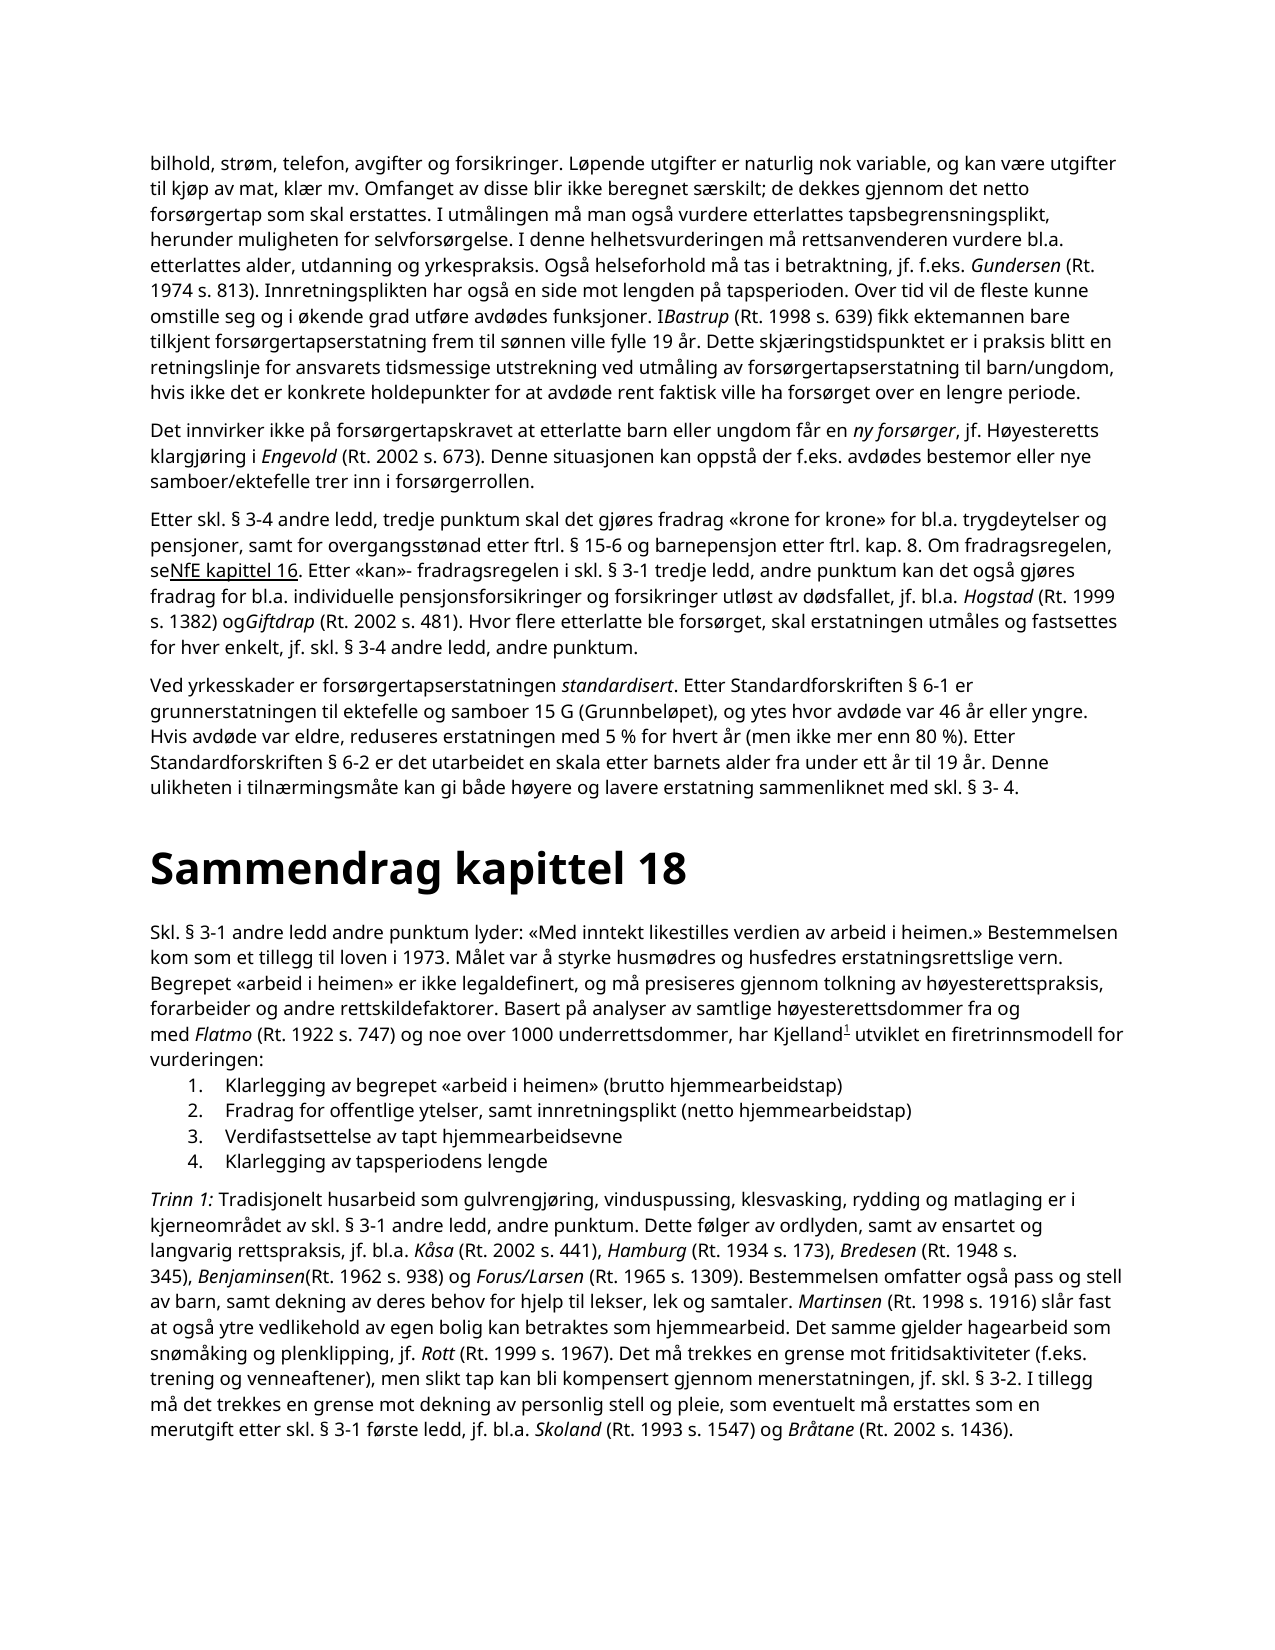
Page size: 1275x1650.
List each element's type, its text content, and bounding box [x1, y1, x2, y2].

text Ved yrkesskader er forsørgertapserstatningen standardisert. Etter Standardforskriften § 6-1 er grunnerstatningen til ektefelle og samboer 15 G (Grunnbeløpet), og ytes hvor avdøde var 46 år eller yngre. Hvis avdøde var eldre, reduseres erstatningen med 5 % for hvert år (men ikke mer enn 80 %). Etter Standardforskriften § 6-2 er det utarbeidet en skala etter barnets alder fra under ett år til 19 år. Denne ulikheten i tilnærmingsmåte kan gi både høyere og lavere erstatning sammenliknet med skl. § 3- 4. [150, 672, 1125, 800]
list Verdifastsettelse av tapt hjemmearbeidsevne [187, 1123, 1125, 1149]
text Skl. § 3-1 andre ledd andre punktum lyder: «Med inntekt likestilles verdien av arbeid i heimen.» Bestemmelsen kom som et tillegg til loven i 1973. Målet var å styrke husmødres og husfedres erstatningsrettslige vern. Begrepet «arbeid i heimen» er ikke legaldefinert, og må presiseres gjennom tolkning av høyesterettspraksis, forarbeider og andre rettskildefaktorer. Basert på analyser av samtlige høyesterettsdommer fra og med Flatmo (Rt. 1922 s. 747) og noe over 1000 underrettsdommer, har Kjelland1 utviklet en firetrinnsmodell for vurderingen: [150, 919, 1125, 1072]
text Det innvirker ikke på forsørgertapskravet at etterlatte barn eller ungdom får en ny forsørger, jf. Høyesteretts klargjøring i Engevold (Rt. 2002 s. 673). Denne situasjonen kan oppstå der f.eks. avdødes bestemor eller nye samboer/ektefelle trer inn i forsørgerrollen. [150, 418, 1125, 494]
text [150, 150, 1125, 405]
list Fradrag for offentlige ytelser, samt innretningsplikt (netto hjemmearbeidstap) [187, 1098, 1125, 1123]
text Etter skl. § 3-4 andre ledd, tredje punktum skal det gjøres fradrag «krone for krone» for bl.a. trygdeytelser og pensjoner, samt for overgangsstønad etter ftrl. § 15-6 og barnepensjon etter ftrl. kap. 8. Om fradragsregelen, seNfE kapittel 16. Etter «kan»- fradragsregelen i skl. § 3-1 tredje ledd, andre punktum kan det også gjøres fradrag for bl.a. individuelle pensjonsforsikringer og forsikringer utløst av dødsfallet, jf. bl.a. Hogstad (Rt. 1999 s. 1382) ogGiftdrap (Rt. 2002 s. 481). Hvor flere etterlatte ble forsørget, skal erstatningen utmåles og fastsettes for hver enkelt, jf. skl. § 3-4 andre ledd, andre punktum. [150, 507, 1125, 660]
list Klarlegging av begrepet «arbeid i heimen» (brutto hjemmearbeidstap) [187, 1072, 1125, 1098]
list Klarlegging av tapsperiodens lengde [187, 1149, 1125, 1174]
text Trinn 1: Tradisjonelt husarbeid som gulvrengjøring, vinduspussing, klesvasking, rydding og matlaging er i kjerneområdet av skl. § 3-1 andre ledd, andre punktum. Dette følger av ordlyden, samt av ensartet og langvarig rettspraksis, jf. bl.a. Kåsa (Rt. 2002 s. 441), Hamburg (Rt. 1934 s. 173), Bredesen (Rt. 1948 s. 345), Benjaminsen(Rt. 1962 s. 938) og Forus/Larsen (Rt. 1965 s. 1309). Bestemmelsen omfatter også pass og stell av barn, samt dekning av deres behov for hjelp til lekser, lek og samtaler. Martinsen (Rt. 1998 s. 1916) slår fast at også ytre vedlikehold av egen bolig kan betraktes som hjemmearbeid. Det samme gjelder hagearbeid som snømåking og plenklipping, jf. Rott (Rt. 1999 s. 1967). Det må trekkes en grense mot fritidsaktiviteter (f.eks. trening og venneaftener), men slikt tap kan bli kompensert gjennom menerstatningen, jf. skl. § 3-2. I tillegg må det trekkes en grense mot dekning av personlig stell og pleie, som eventuelt må erstattes som en merutgift etter skl. § 3-1 første ledd, jf. bl.a. Skoland (Rt. 1993 s. 1547) og Bråtane (Rt. 2002 s. 1436). [150, 1187, 1125, 1442]
subtitle Sammendrag kapittel 18 [150, 838, 1125, 898]
